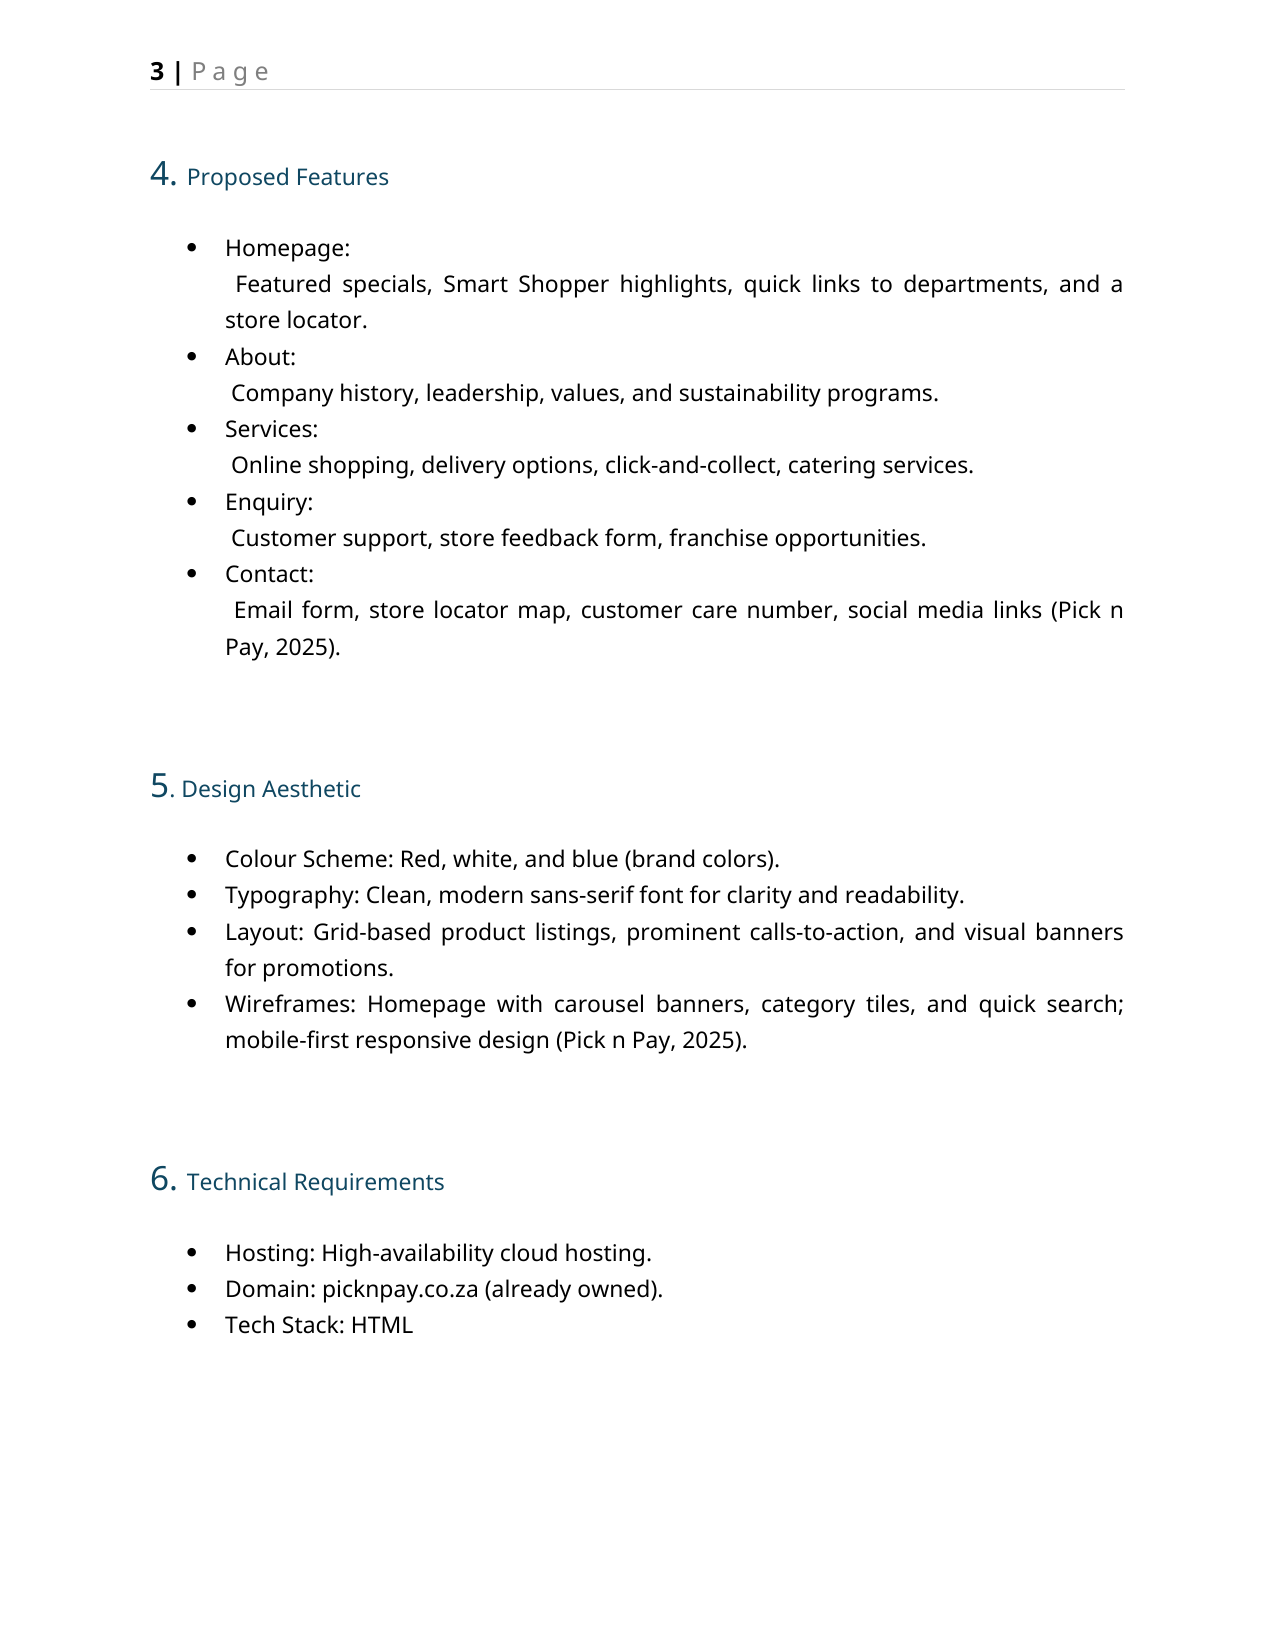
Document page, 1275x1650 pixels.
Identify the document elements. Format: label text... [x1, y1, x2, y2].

list Domain: picknpay.co.za (already owned). [187, 1273, 1125, 1304]
list Services: Online shopping, delivery options, click-and-collect, catering services. [187, 413, 1125, 481]
list Wireframes: Homepage with carousel banners, category tiles, and quick search; mobile-first responsive design (Pick n Pay, 2025). [187, 988, 1125, 1056]
list Contact: Email form, store locator map, customer care number, social media links (Pick n Pay, 2025). [187, 558, 1125, 662]
list Typography: Clean, modern sans-serif font for clarity and readability. [187, 879, 1125, 911]
subtitle 4. Proposed Features [150, 150, 1125, 195]
subtitle 6. Technical Requirements [150, 1155, 1125, 1201]
list Tech Stack: HTML [187, 1309, 1125, 1341]
subtitle 5. Design Aesthetic [150, 761, 1125, 807]
list About: Company history, leadership, values, and sustainability programs. [187, 341, 1125, 408]
list Layout: Grid-based product listings, prominent calls-to-action, and visual banners for promotions. [187, 916, 1125, 983]
list Colour Scheme: Red, white, and blue (brand colors). [187, 843, 1125, 874]
list Homepage: Featured specials, Smart Shopper highlights, quick links to departments, and a store locator. [187, 232, 1125, 336]
list Hosting: High-availability cloud hosting. [187, 1237, 1125, 1268]
list Enquiry: Customer support, store feedback form, franchise opportunities. [187, 486, 1125, 553]
